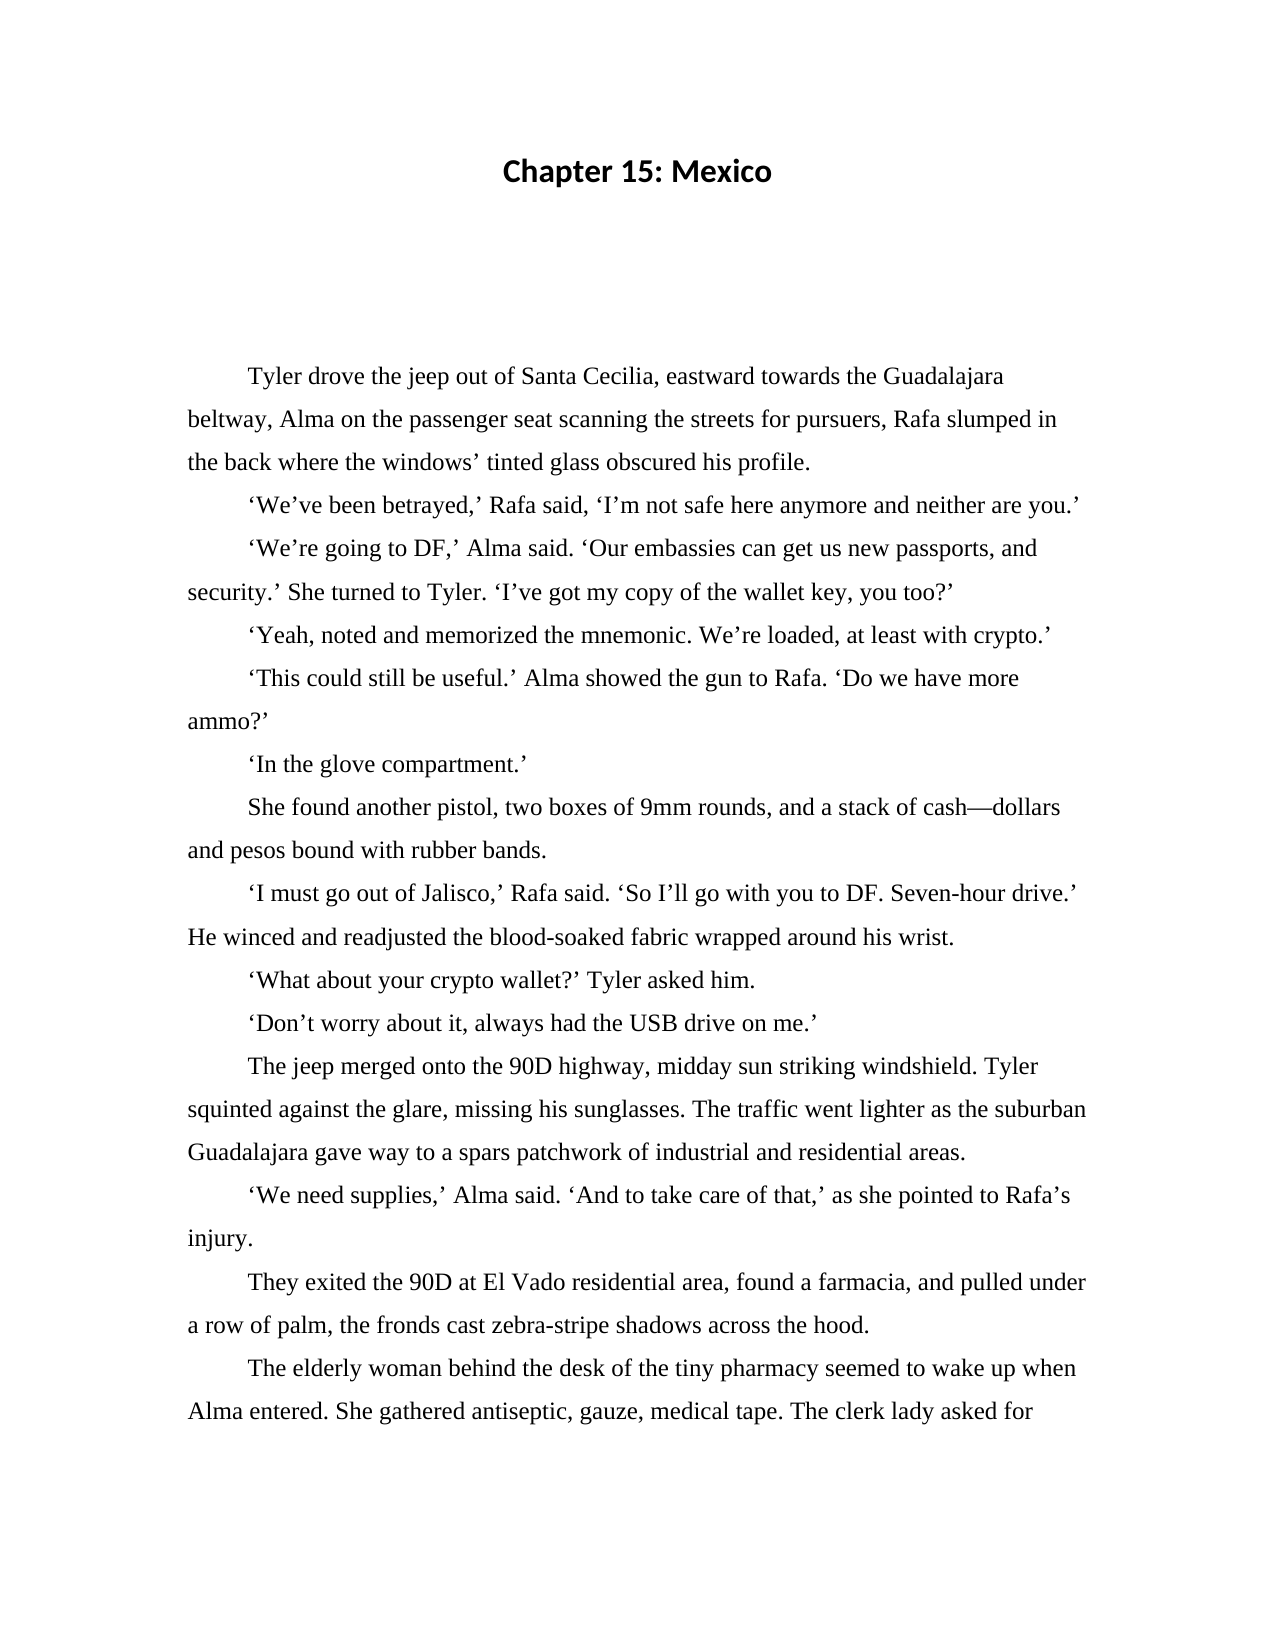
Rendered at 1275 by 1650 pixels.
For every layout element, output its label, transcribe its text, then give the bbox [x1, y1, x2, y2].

text Tyler drove the jeep out of Santa Cecilia, eastward towards the Guadalajara beltway, Alma on the passenger seat scanning the streets for pursuers, Rafa slumped in the back where the windows’ tinted glass obscured his profile. [187, 361, 1087, 476]
text They exited the 90D at El Vado residential area, found a farmacia, and pulled under a row of palm, the fronds cast zebra-stripe shadows across the hood. [187, 1267, 1087, 1338]
text ‘We’re going to DF,’ Alma said. ‘Our embassies can get us new passports, and security.’ She turned to Tyler. ‘I’ve got my copy of the wallet key, you too?’ [187, 533, 1087, 605]
subtitle Chapter 15: Mexico [187, 150, 1087, 191]
text ‘Don’t worry about it, always had the USB drive on me.’ [187, 1008, 1087, 1037]
text ‘Yeah, noted and memorized the mnemonic. We’re loaded, at least with crypto.’ [187, 620, 1087, 648]
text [187, 1353, 1087, 1425]
text The jeep merged onto the 90D highway, midday sun striking windshield. Tyler squinted against the glare, missing his sunglasses. The traffic went lighter as the suburban Guadalajara gave way to a spars patchwork of industrial and residential areas. [187, 1051, 1087, 1166]
text ‘In the glove compartment.’ [187, 749, 1087, 778]
text ‘What about your crypto wallet?’ Tyler asked him. [187, 965, 1087, 993]
text ‘We’ve been betrayed,’ Rafa said, ‘I’m not safe here anymore and neither are you.’ [187, 490, 1087, 519]
text ‘We need supplies,’ Alma said. ‘And to take care of that,’ as she pointed to Rafa’s injury. [187, 1180, 1087, 1252]
text ‘I must go out of Jalisco,’ Rafa said. ‘So I’ll go with you to DF. Seven-hour drive.’ He winced and readjusted the blood-soaked fabric wrapped around his wrist. [187, 878, 1087, 950]
text She found another pistol, two boxes of 9mm rounds, and a stack of cash—dollars and pesos bound with rubber bands. [187, 792, 1087, 864]
text ‘This could still be useful.’ Alma showed the gun to Rafa. ‘Do we have more ammo?’ [187, 663, 1087, 735]
